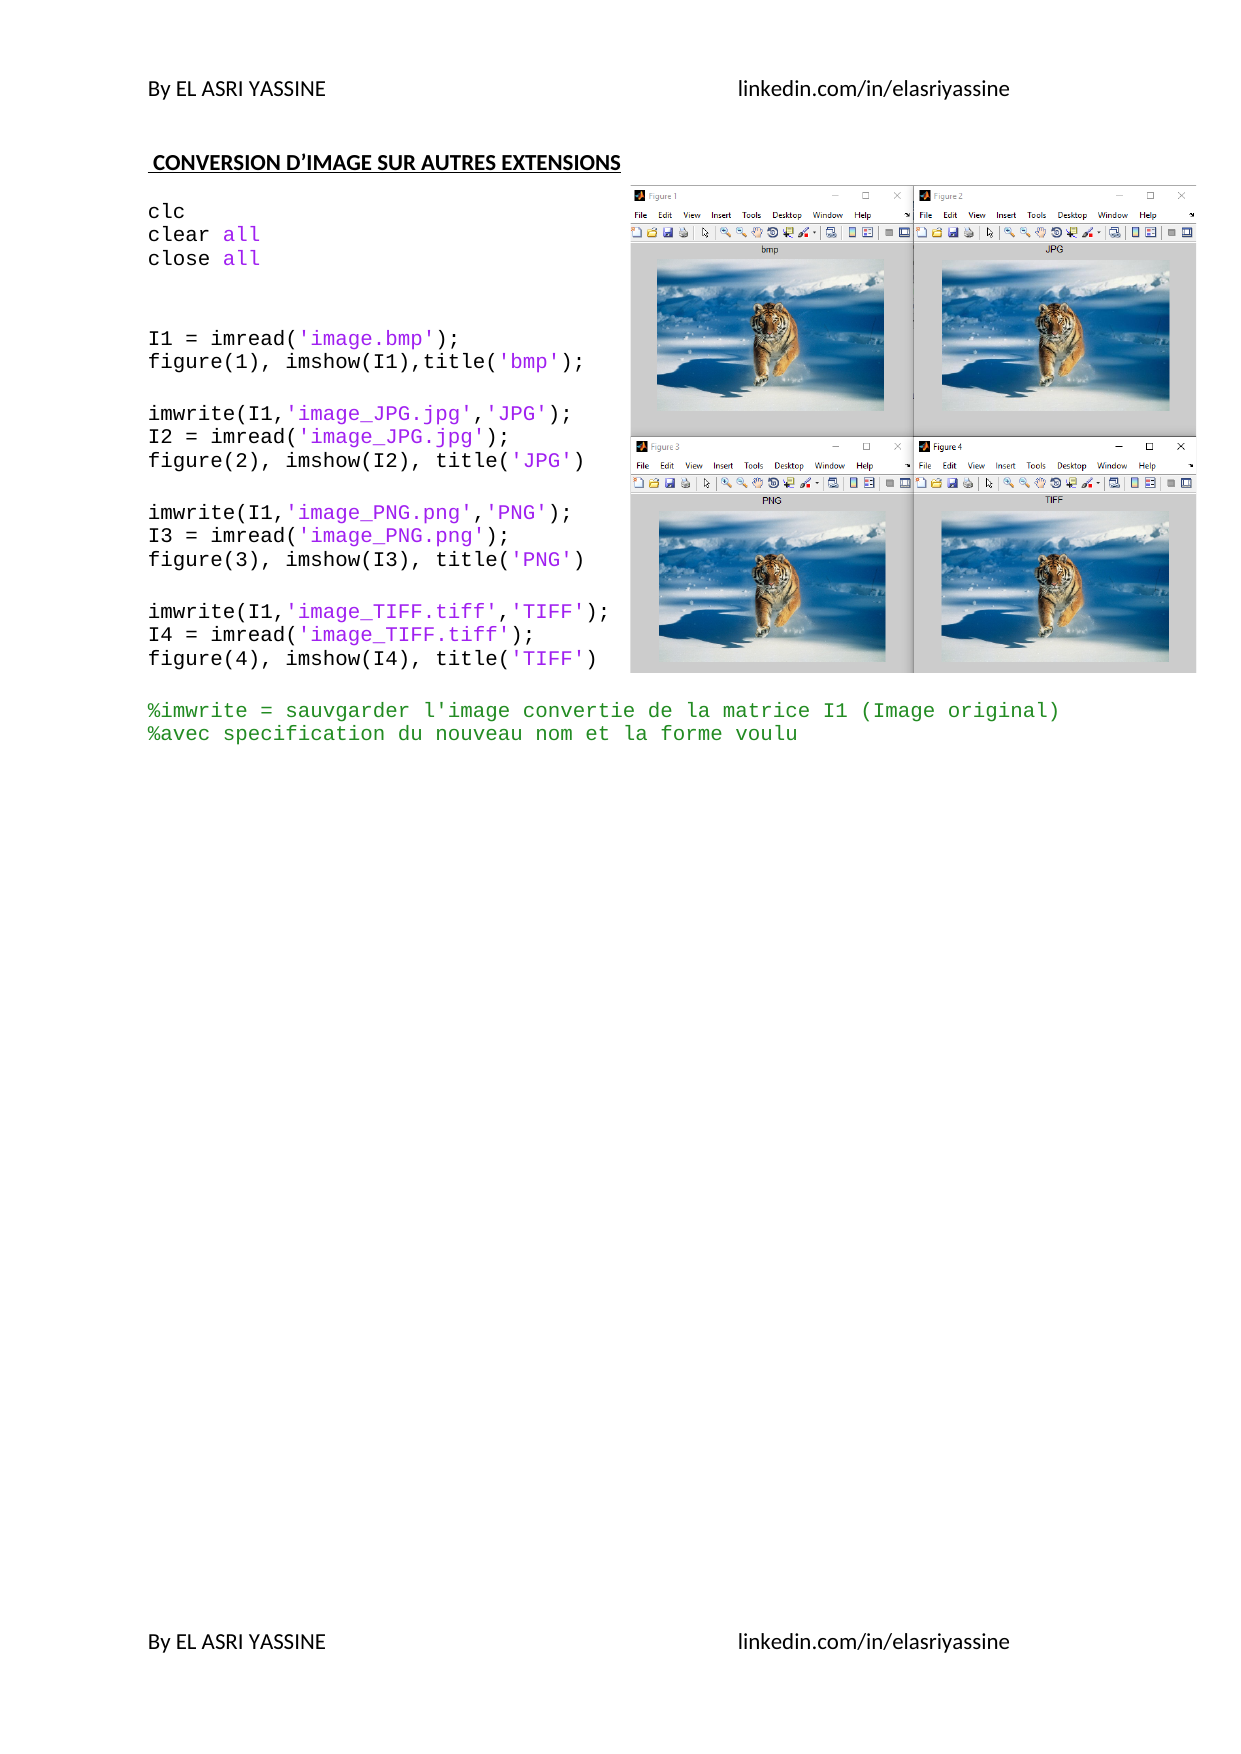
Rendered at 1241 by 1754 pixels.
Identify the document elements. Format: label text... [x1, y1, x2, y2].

text clear all [148, 224, 615, 248]
text figure(4), imshow(I4), title('TIFF') [148, 648, 615, 672]
text figure(1), imshow(I1),title('bmp'); [148, 351, 615, 375]
text figure(2), imshow(I2), title('JPG') [148, 450, 615, 474]
text I4 = imread('image_TIFF.tiff'); [148, 624, 615, 648]
text I1 = imread('image.bmp'); [148, 328, 615, 351]
text imwrite(I1,'image_TIFF.tiff','TIFF'); [148, 601, 615, 624]
text imwrite(I1,'image_JPG.jpg','JPG'); [148, 403, 615, 427]
text %imwrite = sauvgarder l'image convertie de la matrice I1 (Image original) [148, 700, 1093, 723]
picture [630, 185, 1197, 673]
text close all [148, 248, 615, 272]
text figure(3), imshow(I3), title('PNG') [148, 549, 615, 573]
text I3 = imread('image_PNG.png'); [148, 526, 615, 549]
text imwrite(I1,'image_PNG.png','PNG'); [148, 502, 615, 526]
text CONVERSION D’IMAGE SUR AUTRES EXTENSIONS [148, 148, 1093, 176]
text clc [148, 201, 615, 224]
text %avec specification du nouveau nom et la forme voulu [148, 723, 1093, 747]
text I2 = imread('image_JPG.jpg'); [148, 427, 615, 450]
